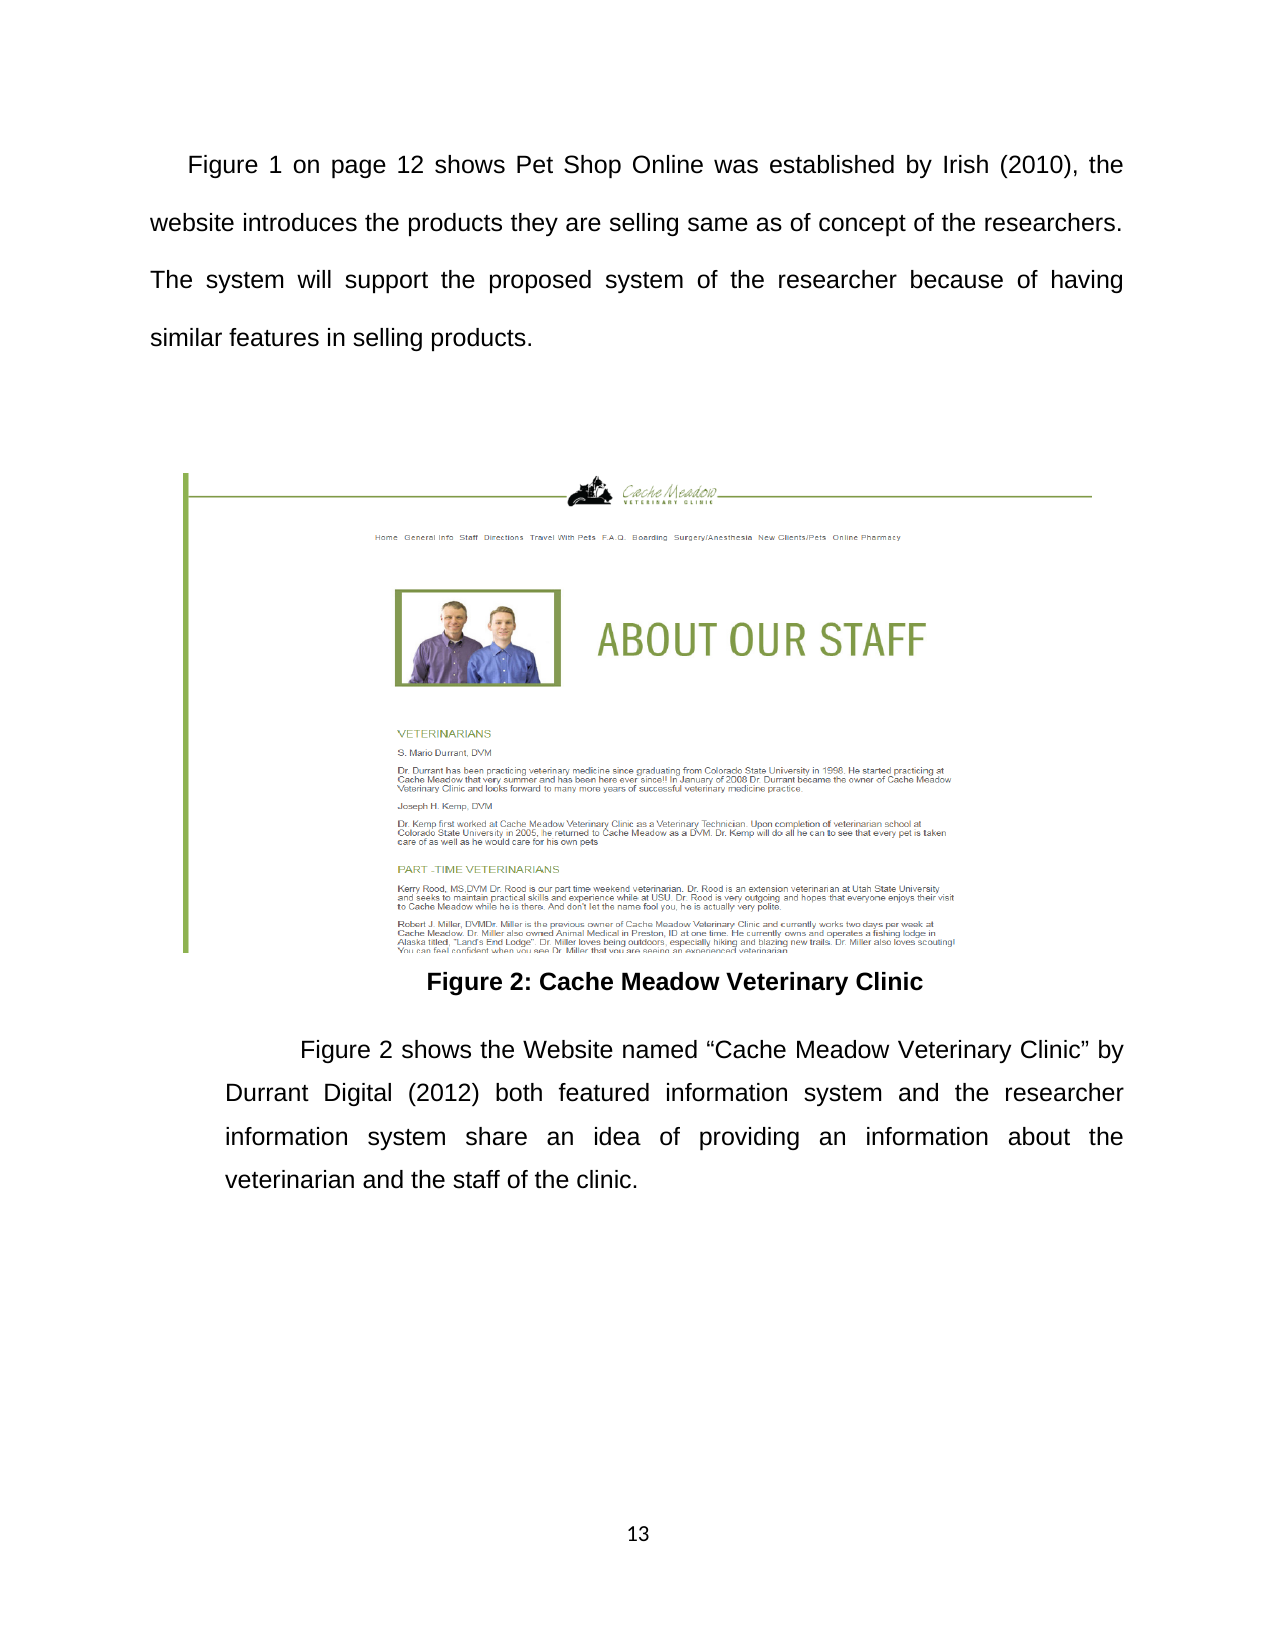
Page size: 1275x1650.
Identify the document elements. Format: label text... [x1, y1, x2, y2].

text Figure 2 shows the Website named “Cache Meadow Veterinary Clinic” by Durrant Digital (2012) both featured information system and the researcher information system share an idea of providing an information about the veterinarian and the staff of the clinic. [225, 1035, 1125, 1193]
text Figure 1 on page 12 shows Pet Shop Online was established by Irish (2010), the website introduces the products they are selling same as of concept of the researchers. The system will support the proposed system of the researcher because of having similar features in selling products. [150, 150, 1125, 351]
picture [183, 473, 1092, 953]
